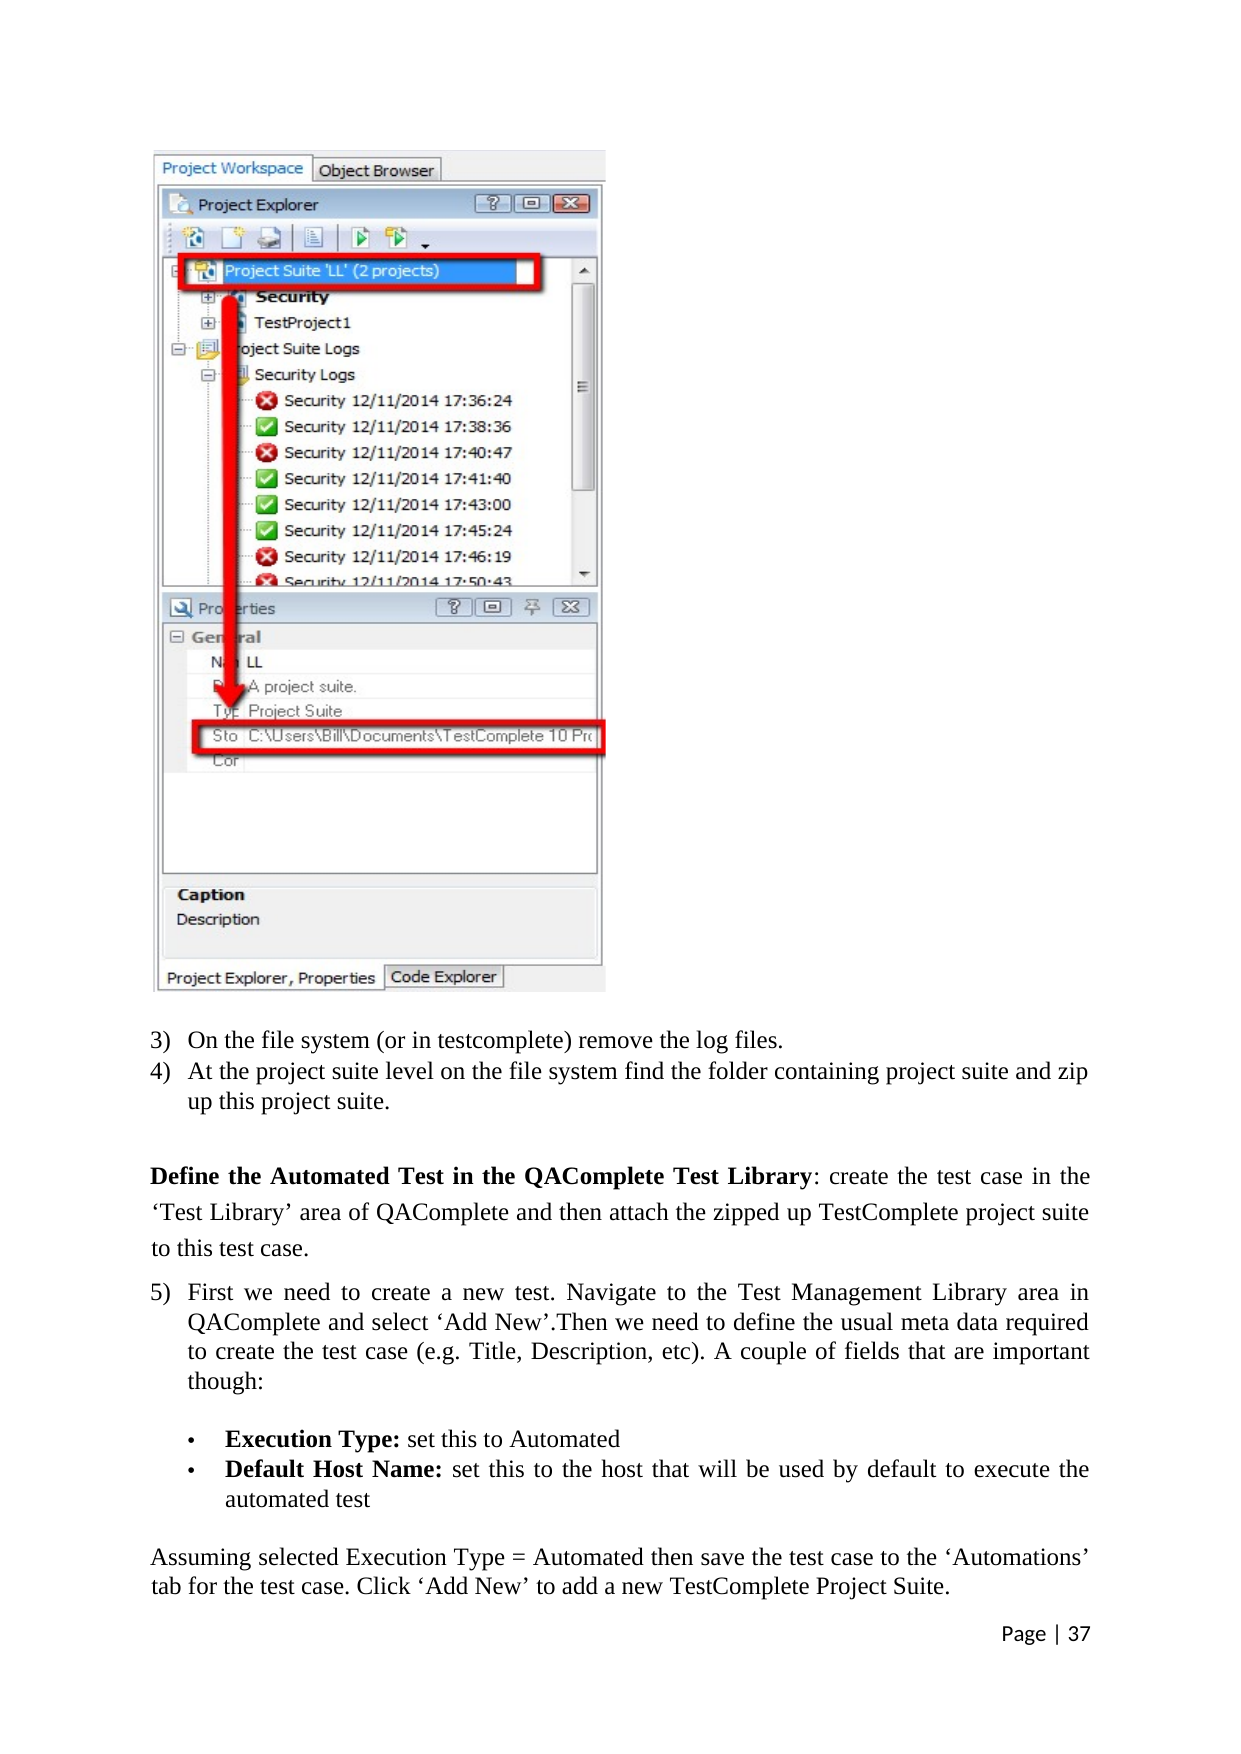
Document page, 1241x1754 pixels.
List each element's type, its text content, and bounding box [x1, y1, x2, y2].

text Define the Automated Test in the QAComplete Test Library: create the test case in the ‘Test Library’ area of QAComplete and then attach the zipped up TestComplete project suite to this test case. [150, 1161, 1091, 1262]
text Assuming selected Execution Type = Automated then save the test case to the ‘Automations’ tab for the test case. Click ‘Add New’ to add a new TestComplete Project Suite. [150, 1542, 1091, 1600]
picture [153, 150, 606, 992]
list At the project suite level on the file system find the folder containing project suite and zip up this project suite. [150, 1056, 1091, 1114]
list First we need to create a new test. Navigate to the Test Management Library area in QAComplete and select ‘Add New’.Then we need to define the usual meta data required to create the test case (e.g. Title, Description, etc). A couple of fields that are important though: [150, 1277, 1091, 1395]
list On the file system (or in testcomplete) remove the log files. [150, 1025, 1091, 1054]
list Default Host Name: set this to the host that will be used by default to execute the automated test [187, 1454, 1091, 1513]
list Execution Type: set this to Automated [187, 1424, 1091, 1452]
